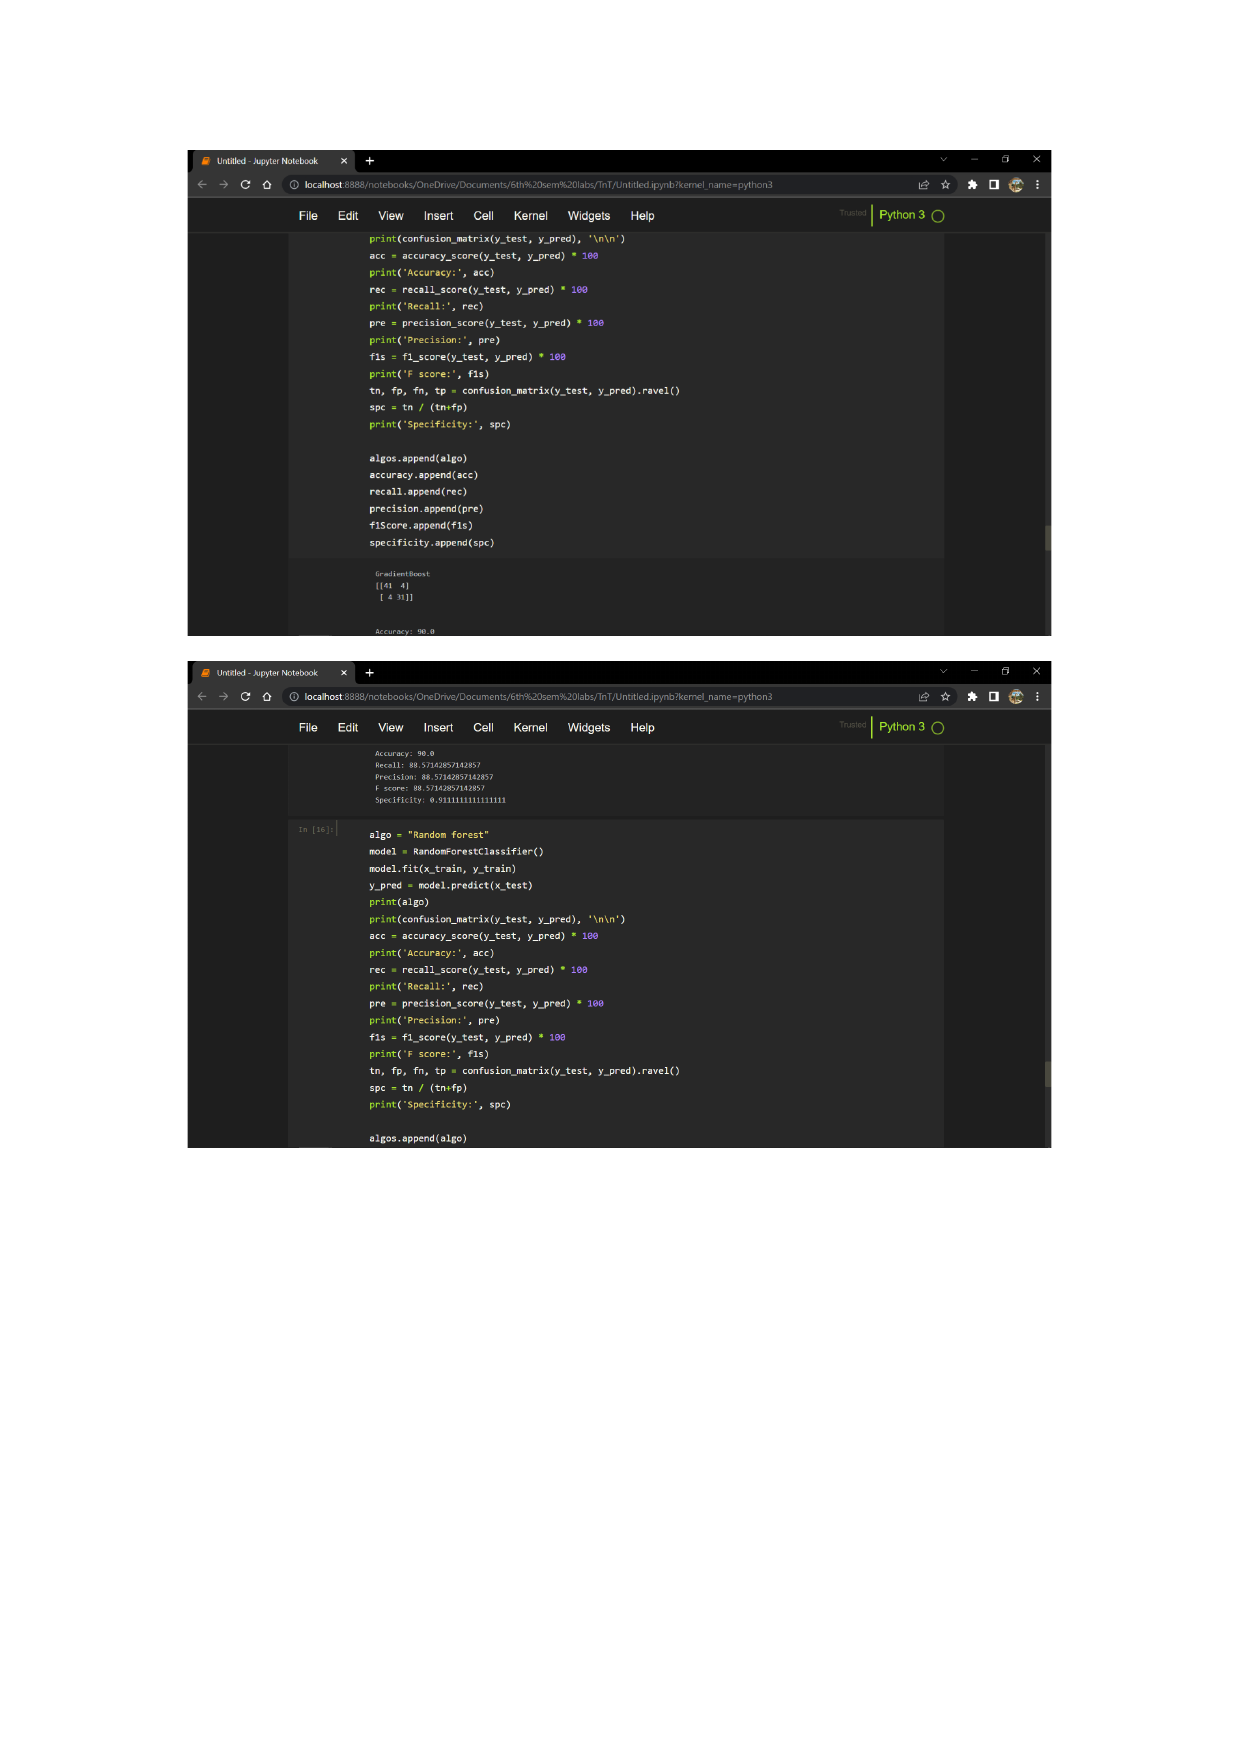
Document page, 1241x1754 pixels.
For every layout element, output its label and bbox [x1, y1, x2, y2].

picture [187, 661, 1052, 1148]
picture [187, 150, 1052, 636]
